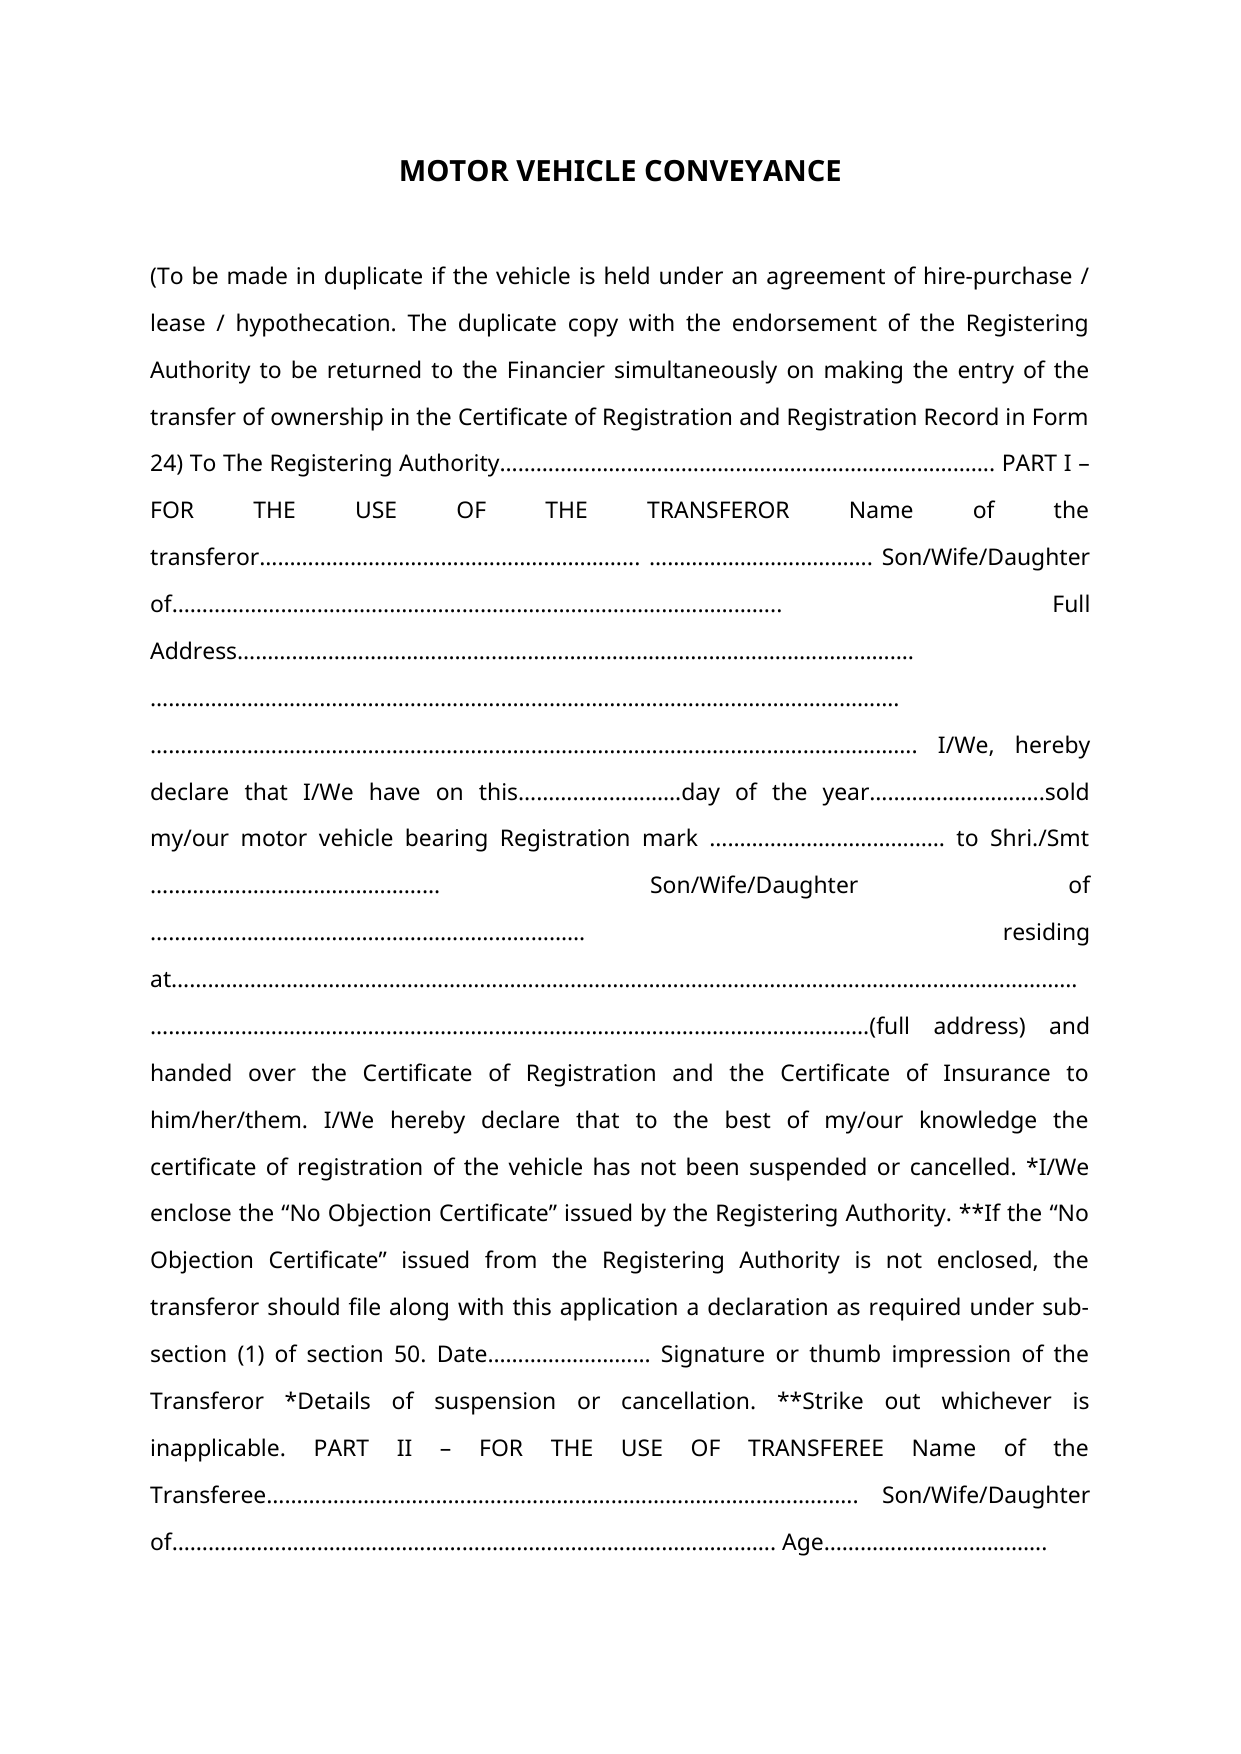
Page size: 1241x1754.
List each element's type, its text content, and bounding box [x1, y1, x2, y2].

text (To be made in duplicate if the vehicle is held under an agreement of hire-purchase / lease / hypothecation. The duplicate copy with the endorsement of the Registering Authority to be returned to the Financier simultaneously on making the entry of the transfer of ownership in the Certificate of Registration and Registration Record in Form 24) To The Registering Authority………………………………………………………………………. PART I – FOR THE USE OF THE TRANSFEROR Name of the transferor……………………………………………………... ………………………………. Son/Wife/Daughter of……………………………………………………………………………………….. Full Address………………………………………………………………………………………………….…………………………………………………………………………………………………………….………………………………………………………………………………………………………………. I/We, hereby declare that I/We have on this………………………day of the year………………………..sold my/our motor vehicle bearing Registration mark ………………………………… to Shri./Smt ………………………………………… Son/Wife/Daughter of ……………………………………………………………… residing at……………………………………………………………………………………………………………………………………………………………………………………………………………………………………………..(full address) and handed over the Certificate of Registration and the Certificate of Insurance to him/her/them. I/We hereby declare that to the best of my/our knowledge the certificate of registration of the vehicle has not been suspended or cancelled. *I/We enclose the “No Objection Certificate” issued by the Registering Authority. **If the “No Objection Certificate” issued from the Registering Authority is not enclosed, the transferor should file along with this application a declaration as required under sub-section (1) of section 50. Date……………………… Signature or thumb impression of the Transferor *Details of suspension or cancellation. **Strike out whichever is inapplicable. PART II – FOR THE USE OF TRANSFEREE Name of the Transferee…………………………………………………………………………………….. Son/Wife/Daughter of………………………………………………………………………………………. Age………………………………. [150, 260, 1090, 1557]
text MOTOR VEHICLE CONVEYANCE [150, 150, 1090, 190]
